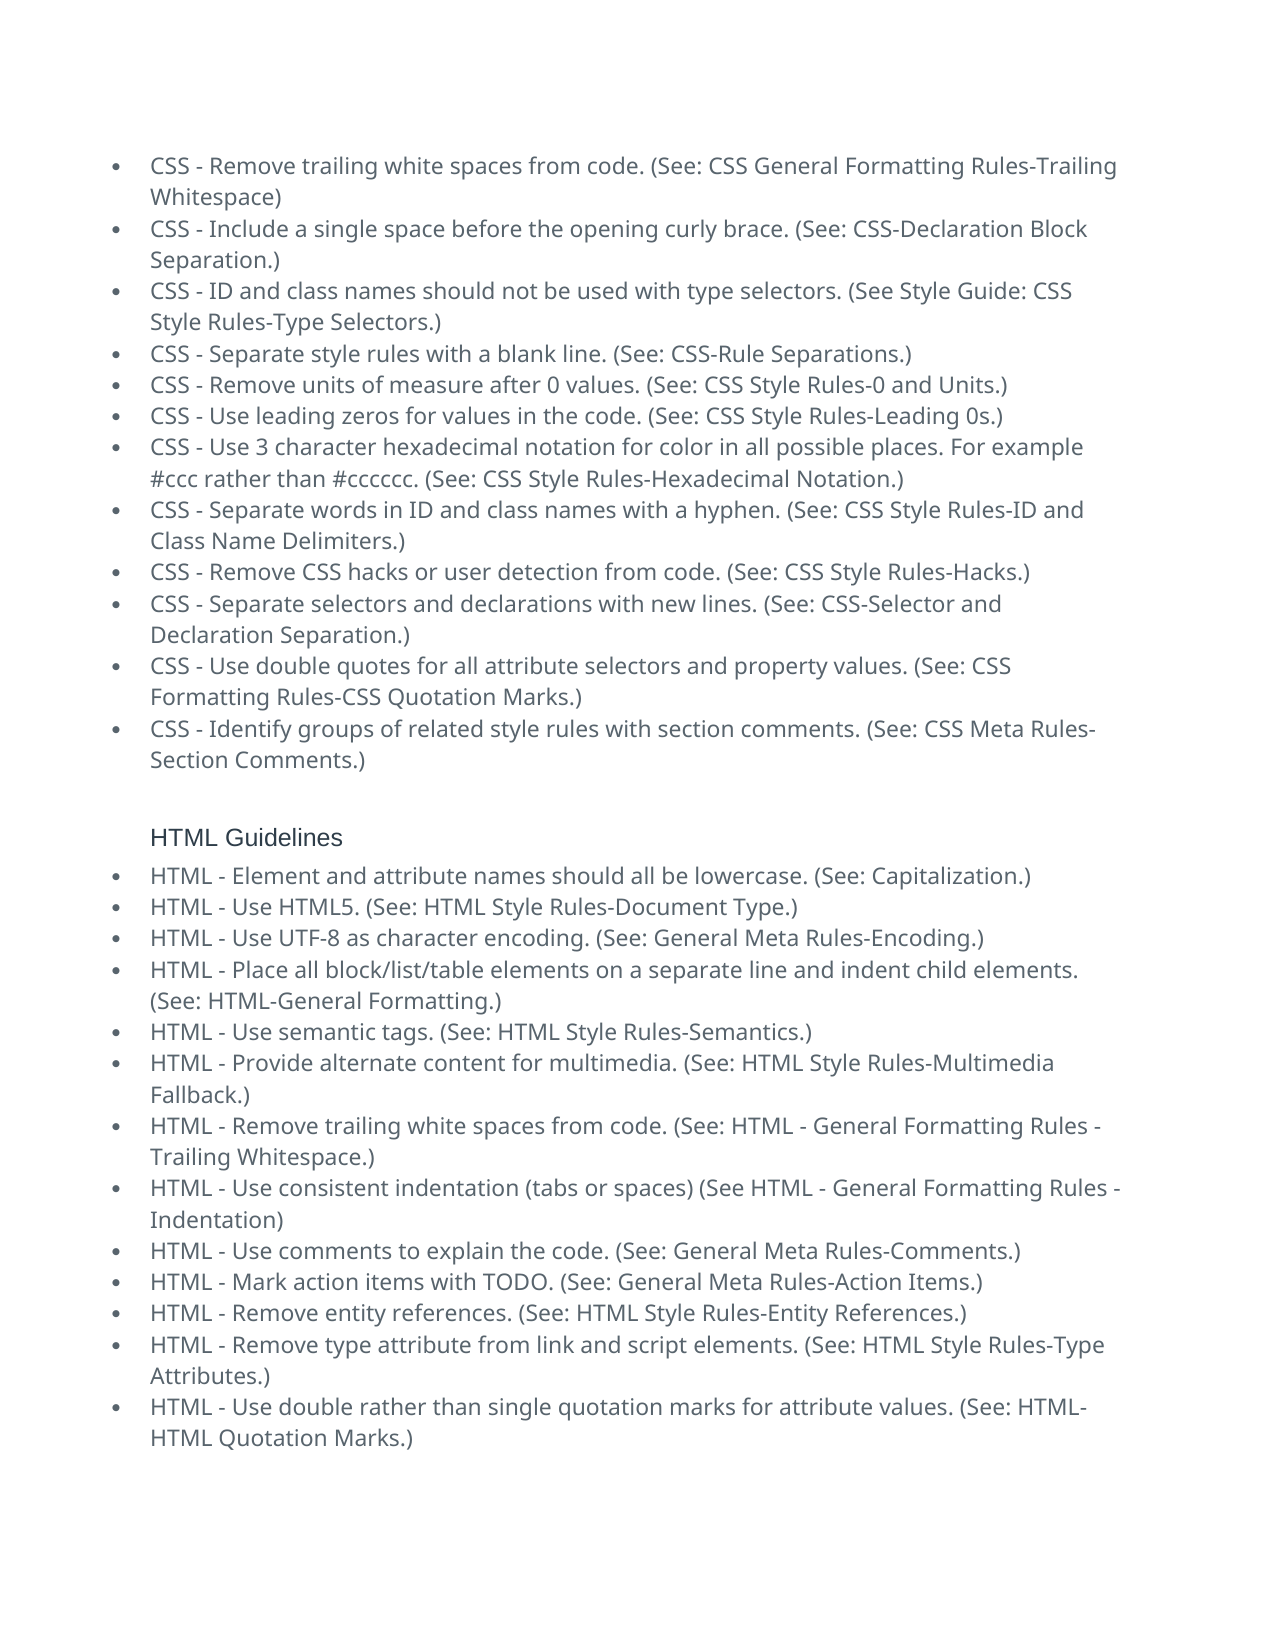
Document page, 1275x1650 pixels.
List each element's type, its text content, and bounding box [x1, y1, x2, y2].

list HTML - Use consistent indentation (tabs or spaces) (See HTML - General Formatting Rules - Indentation) [112, 1172, 1125, 1235]
list CSS - Use 3 character hexadecimal notation for color in all possible places. For example #ccc rather than #cccccc. (See: CSS Style Rules-Hexadecimal Notation.) [112, 431, 1125, 494]
list HTML - Use UTF-8 as character encoding. (See: General Meta Rules-Encoding.) [112, 922, 1125, 954]
list CSS - Separate style rules with a blank line. (See: CSS-Rule Separations.) [112, 337, 1125, 369]
list CSS - ID and class names should not be used with type selectors. (See Style Guide: CSS Style Rules-Type Selectors.) [112, 275, 1125, 337]
list HTML - Use comments to explain the code. (See: General Meta Rules-Comments.) [112, 1235, 1125, 1266]
list CSS - Use double quotes for all attribute selectors and property values. (See: CSS Formatting Rules-CSS Quotation Marks.) [112, 650, 1125, 712]
list HTML - Use semantic tags. (See: HTML Style Rules-Semantics.) [112, 1016, 1125, 1047]
list CSS - Identify groups of related style rules with section comments. (See: CSS Meta Rules-Section Comments.) [112, 712, 1125, 775]
list HTML - Remove entity references. (See: HTML Style Rules-Entity References.) [112, 1297, 1125, 1329]
list HTML - Mark action items with TODO. (See: General Meta Rules-Action Items.) [112, 1266, 1125, 1297]
list CSS - Remove CSS hacks or user detection from code. (See: CSS Style Rules-Hacks.) [112, 556, 1125, 587]
list CSS - Remove trailing white spaces from code. (See: CSS General Formatting Rules-Trailing Whitespace) [112, 150, 1125, 212]
list HTML - Use double rather than single quotation marks for attribute values. (See: HTML-HTML Quotation Marks.) [112, 1391, 1125, 1454]
list HTML - Remove type attribute from link and script elements. (See: HTML Style Rules-Type Attributes.) [112, 1329, 1125, 1391]
subtitle HTML Guidelines [150, 819, 1125, 852]
list CSS - Remove units of measure after 0 values. (See: CSS Style Rules-0 and Units.) [112, 369, 1125, 400]
list CSS - Separate words in ID and class names with a hyphen. (See: CSS Style Rules-ID and Class Name Delimiters.) [112, 494, 1125, 556]
list CSS - Use leading zeros for values in the code. (See: CSS Style Rules-Leading 0s.) [112, 400, 1125, 431]
list HTML - Place all block/list/table elements on a separate line and indent child elements. (See: HTML-General Formatting.) [112, 954, 1125, 1016]
list CSS - Include a single space before the opening curly brace. (See: CSS-Declaration Block Separation.) [112, 212, 1125, 275]
list HTML - Remove trailing white spaces from code. (See: HTML - General Formatting Rules - Trailing Whitespace.) [112, 1110, 1125, 1172]
list HTML - Element and attribute names should all be lowercase. (See: Capitalization.) [112, 860, 1125, 891]
list HTML - Use HTML5. (See: HTML Style Rules-Document Type.) [112, 891, 1125, 922]
list HTML - Provide alternate content for multimedia. (See: HTML Style Rules-Multimedia Fallback.) [112, 1047, 1125, 1110]
list CSS - Separate selectors and declarations with new lines. (See: CSS-Selector and Declaration Separation.) [112, 587, 1125, 650]
